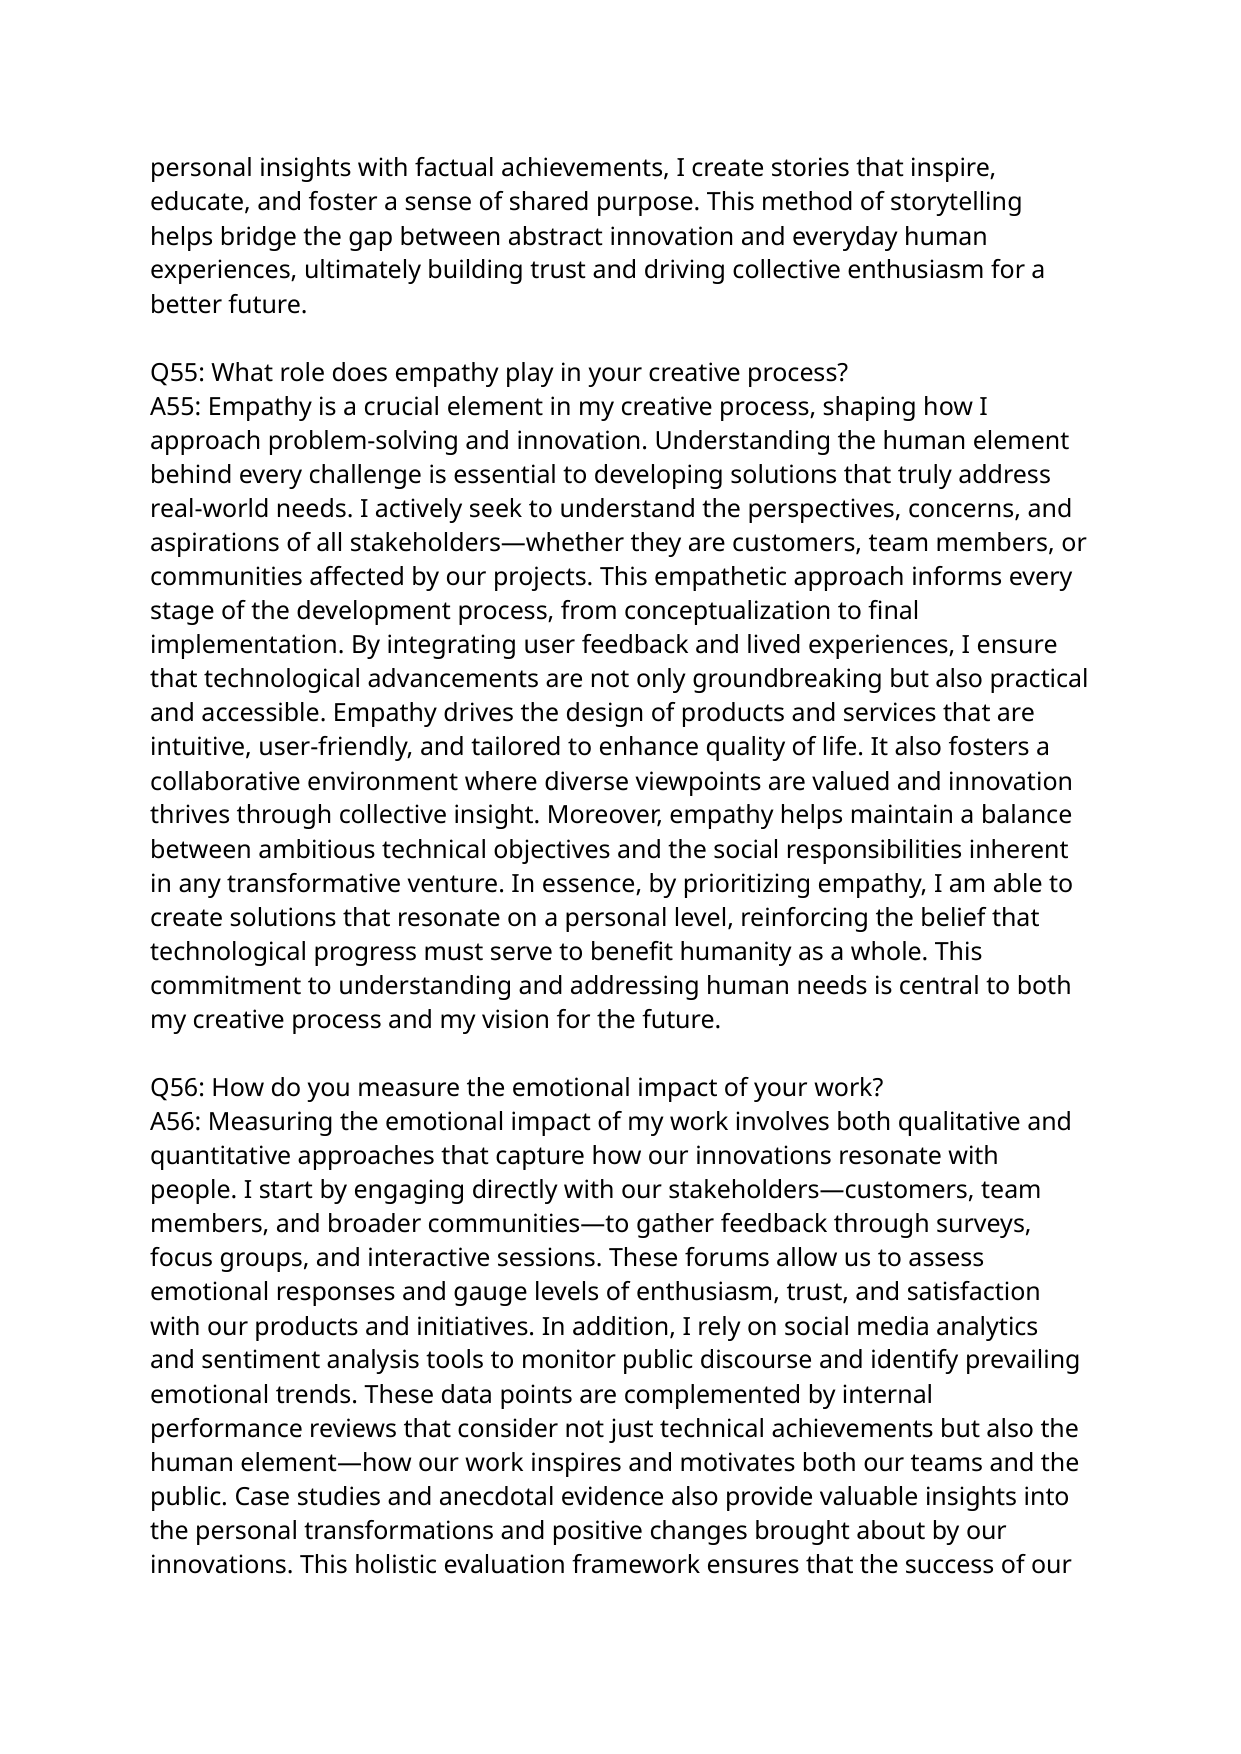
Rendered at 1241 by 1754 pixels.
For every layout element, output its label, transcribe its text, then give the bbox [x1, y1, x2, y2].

text Q56: How do you measure the emotional impact of your work? [150, 1070, 1090, 1104]
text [150, 1104, 1090, 1581]
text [150, 150, 1090, 320]
text Q55: What role does empathy play in your creative process? [150, 354, 1090, 388]
text A55: Empathy is a crucial element in my creative process, shaping how I approach problem-solving and innovation. Understanding the human element behind every challenge is essential to developing solutions that truly address real-world needs. I actively seek to understand the perspectives, concerns, and aspirations of all stakeholders—whether they are customers, team members, or communities affected by our projects. This empathetic approach informs every stage of the development process, from conceptualization to final implementation. By integrating user feedback and lived experiences, I ensure that technological advancements are not only groundbreaking but also practical and accessible. Empathy drives the design of products and services that are intuitive, user-friendly, and tailored to enhance quality of life. It also fosters a collaborative environment where diverse viewpoints are valued and innovation thrives through collective insight. Moreover, empathy helps maintain a balance between ambitious technical objectives and the social responsibilities inherent in any transformative venture. In essence, by prioritizing empathy, I am able to create solutions that resonate on a personal level, reinforcing the belief that technological progress must serve to benefit humanity as a whole. This commitment to understanding and addressing human needs is central to both my creative process and my vision for the future. [150, 388, 1090, 1036]
